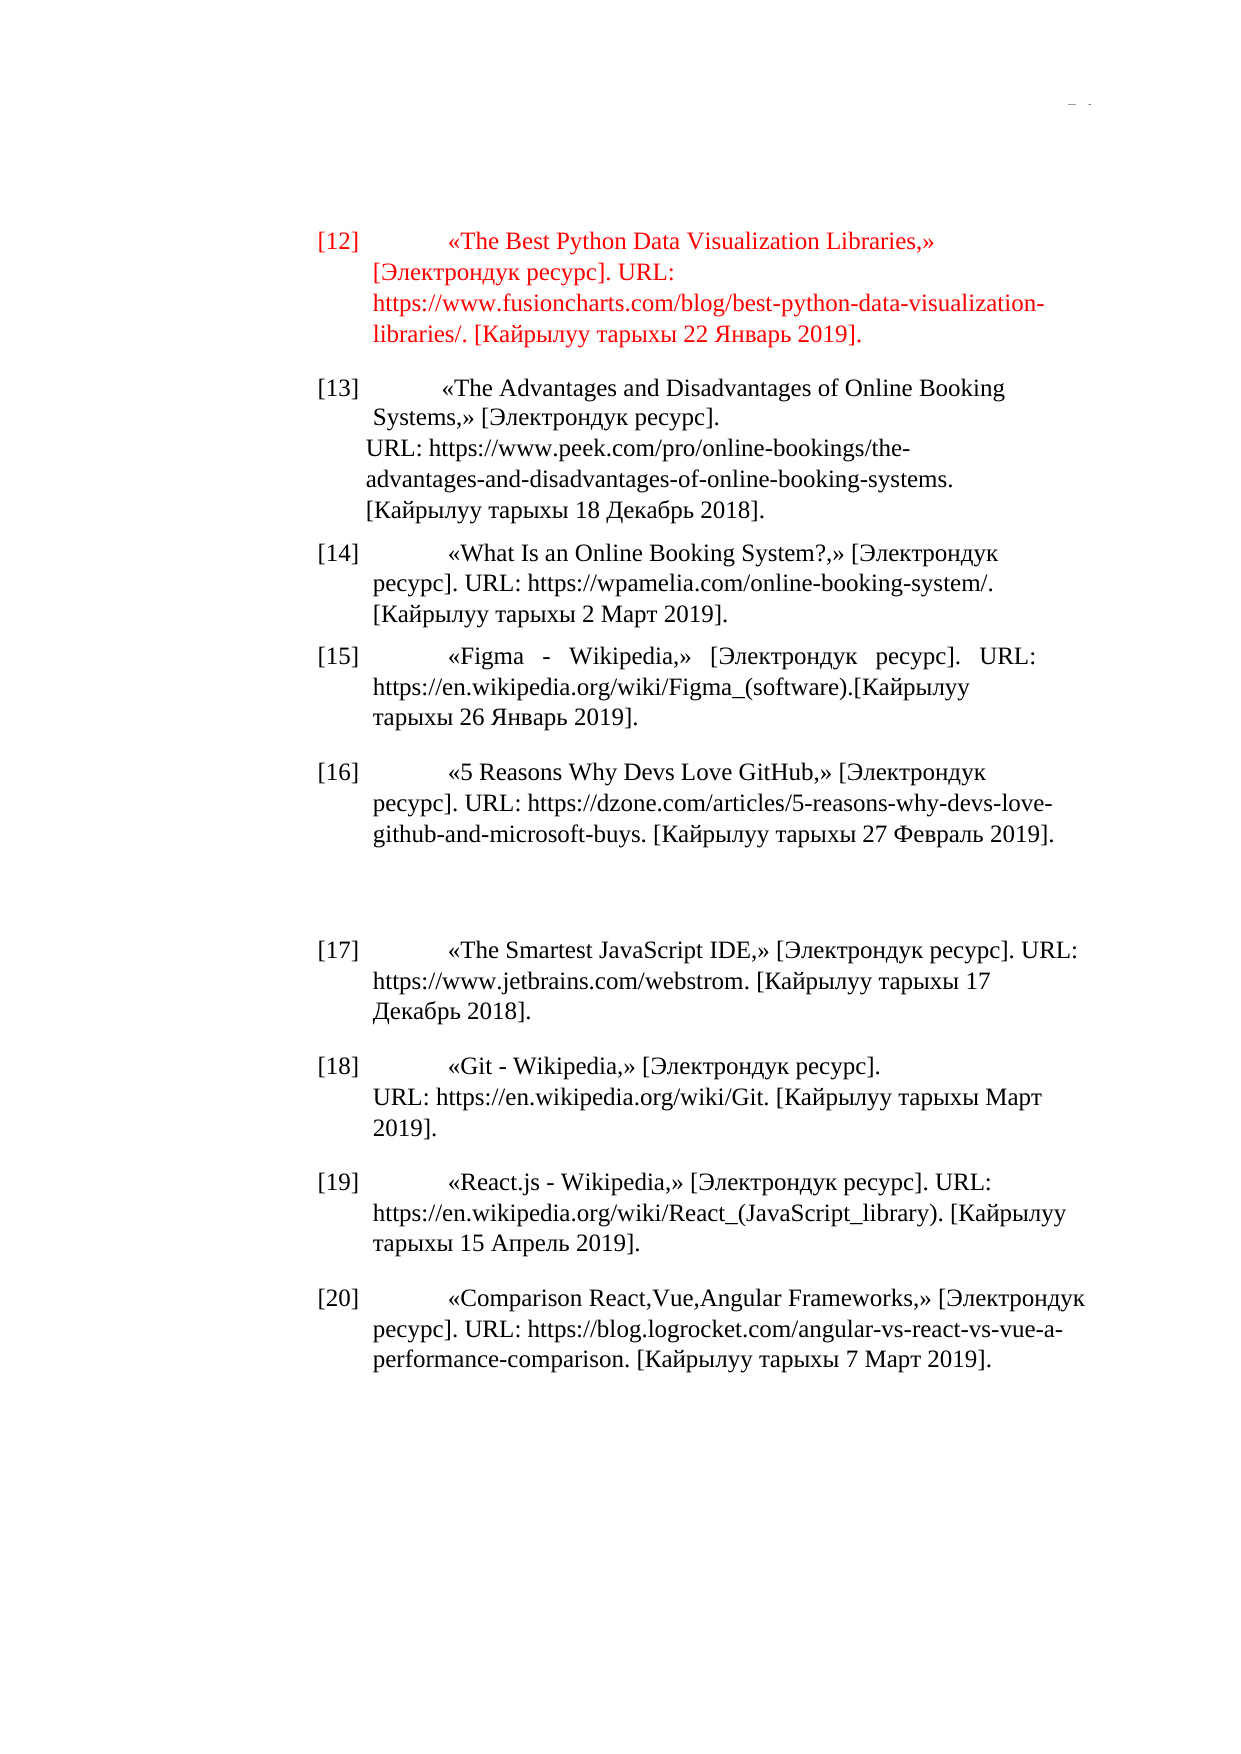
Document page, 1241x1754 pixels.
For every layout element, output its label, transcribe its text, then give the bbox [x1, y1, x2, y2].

table_cell [18] [296, 1039, 366, 1155]
table_cell [15] [296, 629, 366, 745]
table_header «The Best Python Data Visualization Libraries,» [Электрондук ресурс]. URL: https://www.fusioncharts.com/blog/best-python-data-visualization- libraries/. [Кайрылуу тарыхы 22 Январь 2019]. [366, 214, 1109, 361]
table_cell «The Advantages and Disadvantages of Online Booking Systems,» [Электрондук ресурс]. URL: https://www.peek.com/pro/online-bookings/the-advantages-and-disadvantages-of-online-booking-systems. [Кайрылуу тарыхы 18 Декабрь 2018]. [366, 361, 1109, 526]
table_cell [13] [296, 361, 366, 526]
table_cell [17] [296, 923, 366, 1039]
table_cell «Git - Wikipedia,» [Электрондук ресурс]. URL: https://en.wikipedia.org/wiki/Git. [Кайрылуу тарыхы Март 2019]. [366, 1039, 1109, 1155]
table_cell [20] [296, 1271, 366, 1374]
table_cell «React.js - Wikipedia,» [Электрондук ресурс]. URL: https://en.wikipedia.org/wiki/React_(JavaScript_library). [Кайрылуу тарыхы 15 Апрель 2019]. [366, 1155, 1109, 1271]
table_cell «Comparison React,Vue,Angular Frameworks,» [Электрондук ресурс]. URL: https://blog.logrocket.com/angular-vs-react-vs-vue-a-performance-comparison. [Кайрылуу тарыхы 7 Март 2019]. [366, 1271, 1109, 1374]
table_cell [14] [296, 526, 366, 629]
table_cell [19] [296, 1155, 366, 1271]
table_cell [16] [296, 745, 366, 923]
table_cell «What Is an Online Booking System?,» [Электрондук ресурс]. URL: https://wpamelia.com/online-booking-system/. [Кайрылуу тарыхы 2 Март 2019]. [366, 526, 1109, 629]
table_cell «The Smartest JavaScript IDE,» [Электрондук ресурс]. URL: https://www.jetbrains.com/webstrom. [Кайрылуу тарыхы 17 Декабрь 2018]. [366, 923, 1109, 1039]
table_cell «Figma - Wikipedia,» [Электрондук ресурс]. URL: https://en.wikipedia.org/wiki/Figma_(software).[Кайрылуу тарыхы 26 Январь 2019]. [366, 629, 1109, 745]
table_header [12] [296, 214, 366, 361]
table_cell «5 Reasons Why Devs Love GitHub,» [Электрондук ресурс]. URL: https://dzone.com/articles/5-reasons-why-devs-love-github-and-microsoft-buys. [Кайрылуу тарыхы 27 Февраль 2019]. [366, 745, 1109, 923]
